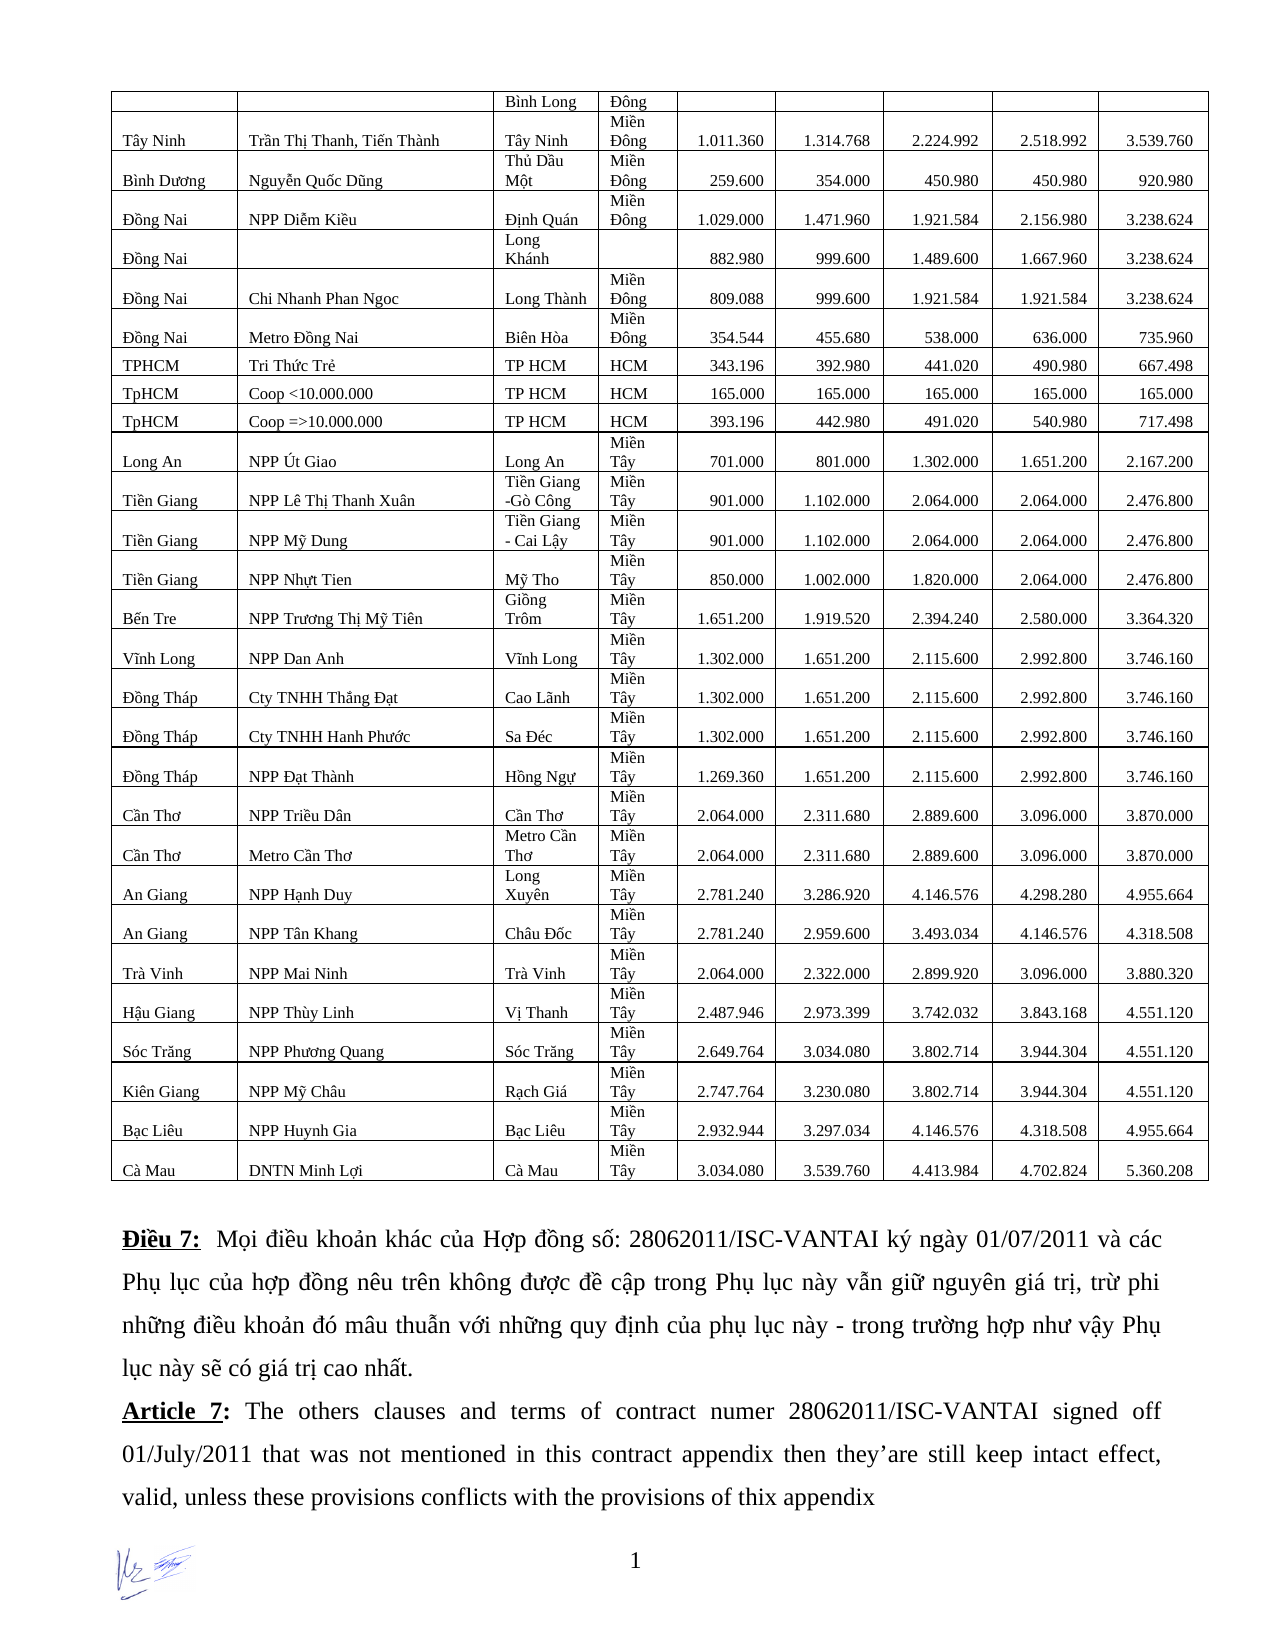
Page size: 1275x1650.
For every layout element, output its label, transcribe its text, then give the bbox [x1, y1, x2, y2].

table_cell HCM [599, 404, 677, 431]
table_cell Cty TNHH Thắng Đạt [238, 669, 493, 707]
table_cell 4.146.576 [884, 866, 992, 904]
table_cell Cần Thơ [112, 826, 237, 864]
table_cell NPP Diễm Kiều [238, 191, 493, 229]
table_cell 1.651.200 [678, 590, 775, 628]
table_cell 3.238.624 [1099, 230, 1208, 268]
table_cell 1.667.960 [993, 230, 1098, 268]
table_cell 3.034.080 [678, 1141, 775, 1179]
table_cell 3.746.160 [1099, 748, 1208, 786]
table_cell Rạch Giá [494, 1063, 598, 1101]
table_cell 3.742.032 [884, 984, 992, 1022]
table_cell Metro Cần Thơ [494, 826, 598, 864]
table_cell 165.000 [884, 376, 992, 403]
table_cell 1.921.584 [884, 191, 992, 229]
table_cell AnLoc-Bình Long [494, 92, 598, 111]
table_cell 3.746.160 [1099, 669, 1208, 707]
table_cell 3.870.000 [1099, 787, 1208, 825]
table_cell 165.000 [993, 376, 1098, 403]
table_cell DNTN Trần Thị Lan [238, 92, 493, 111]
table_cell 1.011.360 [678, 112, 775, 150]
table_cell Tiền Giang -Gò Công [494, 472, 598, 510]
table_cell Coop =>10.000.000 [238, 404, 493, 431]
table_cell HCM [599, 348, 677, 375]
table_cell 4.413.984 [884, 1141, 992, 1179]
table_cell Bến Tre [112, 590, 237, 628]
table_cell Miền Đông [599, 191, 677, 229]
table_cell 442.980 [776, 404, 883, 431]
table_cell 1.651.200 [776, 629, 883, 668]
table_cell 3.238.624 [1099, 191, 1208, 229]
table_cell 2.322.000 [776, 944, 883, 983]
table_cell 3.944.304 [993, 1063, 1098, 1101]
text Điều 7: Mọi điều khoản khác của Hợp đồng số: 28062011/ISC-VANTAI ký ngày 01/07/2011 và các Phụ lục của hợp đồng nêu trên không được đề cập trong Phụ lục này vẫn giữ nguyên giá trị, trừ phi những điều khoản đó mâu thuẫn với những quy định của phụ lục này - trong trường hợp như vậy Phụ lục này sẽ có giá trị cao nhất. [122, 1224, 1162, 1382]
table_cell 3.539.760 [1099, 92, 1208, 111]
table_cell 3.880.320 [1099, 944, 1208, 983]
table_cell 3.944.304 [993, 1023, 1098, 1061]
table_cell 1.651.200 [776, 669, 883, 707]
table_cell NPP Thùy Linh [238, 984, 493, 1022]
table_cell Đồng Tháp [112, 669, 237, 707]
table_cell 1.651.200 [776, 708, 883, 746]
table_cell NPP Triều Dân [238, 787, 493, 825]
table_cell 4.318.508 [993, 1102, 1098, 1140]
table_cell 1.029.000 [678, 191, 775, 229]
table_cell 2.311.680 [776, 826, 883, 864]
table_cell Đồng Nai [112, 309, 237, 347]
table_cell 2.064.000 [884, 472, 992, 510]
table_cell 2.476.800 [1099, 551, 1208, 589]
table_cell NPP Nhựt Tien [238, 551, 493, 589]
table_cell 901.000 [678, 472, 775, 510]
table_cell 165.000 [678, 376, 775, 403]
table_cell 3.238.624 [1099, 269, 1208, 308]
table_cell Bình Dương [112, 151, 237, 189]
table_cell Cần Thơ [494, 787, 598, 825]
table_cell Miền Tây [599, 866, 677, 904]
table_cell 2.156.980 [993, 191, 1098, 229]
table_cell Tây Ninh [494, 112, 598, 150]
table_cell 354.544 [678, 309, 775, 347]
table_cell Long Thành [494, 269, 598, 308]
table_cell 1.269.360 [678, 748, 775, 786]
table_cell 393.196 [678, 404, 775, 431]
table_cell 3.539.760 [1099, 112, 1208, 150]
table_cell 2.781.240 [678, 905, 775, 943]
table_cell 901.000 [678, 511, 775, 549]
table_cell 2.064.000 [884, 511, 992, 549]
table_cell 999.600 [776, 269, 883, 308]
table_cell NPP Mỹ Dung [238, 511, 493, 549]
table_cell Miền Đông [599, 112, 677, 150]
table_cell 1.102.000 [776, 511, 883, 549]
table_cell 3.493.034 [884, 905, 992, 943]
table_cell 1.921.584 [993, 269, 1098, 308]
table_cell 2.064.000 [993, 511, 1098, 549]
table_cell Miền Tây [599, 629, 677, 668]
table_cell 4.702.824 [993, 1141, 1098, 1179]
table_cell 1.921.584 [884, 269, 992, 308]
table_cell 1.820.000 [884, 551, 992, 589]
table_cell Miền Tây [599, 511, 677, 549]
table_cell 882.980 [678, 230, 775, 268]
table_cell Bạc Liêu [112, 1102, 237, 1140]
table_cell 3.034.080 [776, 1023, 883, 1061]
table_cell 4.298.280 [993, 866, 1098, 904]
table_cell 343.196 [678, 348, 775, 375]
table_cell 4.551.120 [1099, 1023, 1208, 1061]
table_cell [238, 230, 493, 268]
table_cell 2.992.800 [993, 629, 1098, 668]
table_cell Tiền Giang [112, 551, 237, 589]
table_cell 2.167.200 [1099, 433, 1208, 471]
table_cell 491.020 [884, 404, 992, 431]
table_cell Miền Tây [599, 708, 677, 746]
table_cell 455.680 [776, 309, 883, 347]
table_cell 2.115.600 [884, 669, 992, 707]
table_cell 2.932.944 [678, 1102, 775, 1140]
table_cell Miền Tây [599, 669, 677, 707]
table_cell NPP Tân Khang [238, 905, 493, 943]
table_cell Sa Đéc [494, 708, 598, 746]
table_cell 920.980 [1099, 151, 1208, 189]
table_cell TP HCM [494, 376, 598, 403]
table_cell 2.487.946 [678, 984, 775, 1022]
table_cell 809.088 [678, 269, 775, 308]
table_cell 1.489.600 [884, 230, 992, 268]
table_cell NPP Dan Anh [238, 629, 493, 668]
table_cell Bạc Liêu [494, 1102, 598, 1140]
table_cell 1.302.000 [884, 433, 992, 471]
table_cell 4.955.664 [1099, 866, 1208, 904]
table_cell Long Khánh [494, 230, 598, 268]
table_cell Miền Tây [599, 1063, 677, 1101]
table_cell 2.064.000 [678, 944, 775, 983]
table_cell 259.600 [678, 151, 775, 189]
table_cell Miền Đông [599, 309, 677, 347]
table_cell 1.919.520 [776, 590, 883, 628]
table_cell NPP Đạt Thành [238, 748, 493, 786]
table_cell Biên Hòa [494, 309, 598, 347]
table_cell Miền Đông [599, 269, 677, 308]
table_cell 1.471.960 [776, 191, 883, 229]
table_cell TpHCM [112, 376, 237, 403]
table_cell Cà Mau [494, 1141, 598, 1179]
table_cell Trần Thị Thanh, Tiến Thành [238, 112, 493, 150]
table_cell [599, 230, 677, 268]
table_cell 2.064.000 [993, 551, 1098, 589]
table_cell 667.498 [1099, 348, 1208, 375]
table_cell 2.889.600 [884, 826, 992, 864]
table_cell Miền Tây [599, 551, 677, 589]
table_cell 636.000 [993, 309, 1098, 347]
table_cell NPP Út Giao [238, 433, 493, 471]
table_cell 3.096.000 [993, 826, 1098, 864]
table_cell 2.992.800 [993, 669, 1098, 707]
table_cell 4.318.508 [1099, 905, 1208, 943]
table_cell Miền Tây [599, 472, 677, 510]
table_cell 2.476.800 [1099, 511, 1208, 549]
table_cell 441.020 [884, 348, 992, 375]
table_cell 3.870.000 [1099, 826, 1208, 864]
table_cell Miền Tây [599, 1141, 677, 1179]
table_cell An Giang [112, 905, 237, 943]
table_cell 490.980 [993, 348, 1098, 375]
table_cell HCM [599, 376, 677, 403]
table_cell 2.224.992 [884, 112, 992, 150]
table_cell Miền Tây [599, 944, 677, 983]
table_cell 3.802.714 [884, 1023, 992, 1061]
table_cell 2.064.000 [993, 472, 1098, 510]
table_cell 3.746.160 [1099, 629, 1208, 668]
table_cell 4.551.120 [1099, 1063, 1208, 1101]
table_cell Metro Cần Thơ [238, 826, 493, 864]
table_cell 2.115.600 [884, 708, 992, 746]
table_cell 3.802.714 [884, 1063, 992, 1101]
table_cell Tiền Giang - Cai Lậy [494, 511, 598, 549]
table_cell Miền Đông [599, 92, 677, 111]
table_cell TP HCM [494, 348, 598, 375]
table_cell Sóc Trăng [112, 1023, 237, 1061]
table_cell Vĩnh Long [494, 629, 598, 668]
table_cell 1.011.360 [678, 92, 775, 111]
table_cell Bình Phước [112, 92, 237, 111]
table_cell 3.364.320 [1099, 590, 1208, 628]
table_cell Giồng Trôm [494, 590, 598, 628]
table_cell 2.224.992 [884, 92, 992, 111]
table_cell Đồng Nai [112, 191, 237, 229]
table_cell Long Xuyên [494, 866, 598, 904]
table_cell 2.899.920 [884, 944, 992, 983]
table_cell Tiền Giang [112, 511, 237, 549]
table_cell 1.302.000 [678, 629, 775, 668]
table_cell 1.002.000 [776, 551, 883, 589]
table_cell Cà Mau [112, 1141, 237, 1179]
table_cell Coop <10.000.000 [238, 376, 493, 403]
table_cell Miền Tây [599, 1023, 677, 1061]
table_cell Long An [112, 433, 237, 471]
table_cell Đồng Tháp [112, 748, 237, 786]
table_cell Vị Thanh [494, 984, 598, 1022]
table_cell NPP Phương Quang [238, 1023, 493, 1061]
table_cell Nguyễn Quốc Dũng [238, 151, 493, 189]
table_cell Miền Tây [599, 826, 677, 864]
table_cell 701.000 [678, 433, 775, 471]
table_cell 3.286.920 [776, 866, 883, 904]
table_cell 999.600 [776, 230, 883, 268]
table_cell NPP Lê Thị Thanh Xuân [238, 472, 493, 510]
table_cell 450.980 [993, 151, 1098, 189]
table_cell Tây Ninh [112, 112, 237, 150]
table_cell 2.476.800 [1099, 472, 1208, 510]
table_cell DNTN Minh Lợi [238, 1141, 493, 1179]
table_cell 2.064.000 [678, 787, 775, 825]
table_cell 2.064.000 [678, 826, 775, 864]
table_cell 2.889.600 [884, 787, 992, 825]
table_cell Chi Nhanh Phan Ngoc [238, 269, 493, 308]
table_cell Sóc Trăng [494, 1023, 598, 1061]
table_cell Thủ Dầu Một [494, 151, 598, 189]
table_cell 2.992.800 [993, 748, 1098, 786]
table_cell 2.649.764 [678, 1023, 775, 1061]
table_cell Châu Đốc [494, 905, 598, 943]
table_cell Cao Lãnh [494, 669, 598, 707]
table_cell Long An [494, 433, 598, 471]
table_cell 1.314.768 [776, 92, 883, 111]
table_cell Đồng Nai [112, 230, 237, 268]
table_cell NPP Huynh Gia [238, 1102, 493, 1140]
table_cell 4.551.120 [1099, 984, 1208, 1022]
table_cell NPP Trương Thị Mỹ Tiên [238, 590, 493, 628]
table_cell 540.980 [993, 404, 1098, 431]
table_cell 1.651.200 [776, 748, 883, 786]
table_cell Tri Thức Trẻ [238, 348, 493, 375]
table_cell Metro Đồng Nai [238, 309, 493, 347]
table_cell 2.311.680 [776, 787, 883, 825]
table_cell 2.992.800 [993, 708, 1098, 746]
table_cell 2.518.992 [993, 112, 1098, 150]
table_cell Đồng Nai [112, 269, 237, 308]
table_cell An Giang [112, 866, 237, 904]
table_cell 3.843.168 [993, 984, 1098, 1022]
table_cell 3.297.034 [776, 1102, 883, 1140]
table_cell 2.394.240 [884, 590, 992, 628]
table_cell Hậu Giang [112, 984, 237, 1022]
table_cell 2.115.600 [884, 629, 992, 668]
table_cell 3.230.080 [776, 1063, 883, 1101]
table_cell 2.973.399 [776, 984, 883, 1022]
table_cell Miền Tây [599, 748, 677, 786]
table_cell 4.146.576 [993, 905, 1098, 943]
table_cell 2.959.600 [776, 905, 883, 943]
table_cell Miền Tây [599, 905, 677, 943]
table_cell 4.955.664 [1099, 1102, 1208, 1140]
table_cell Cần Thơ [112, 787, 237, 825]
table_cell Miền Tây [599, 433, 677, 471]
table_cell Miền Tây [599, 787, 677, 825]
table_cell NPP Mai Ninh [238, 944, 493, 983]
table_cell NPP Hạnh Duy [238, 866, 493, 904]
table_cell 1.102.000 [776, 472, 883, 510]
table_cell Vĩnh Long [112, 629, 237, 668]
table_cell Miền Tây [599, 984, 677, 1022]
table_cell 2.747.764 [678, 1063, 775, 1101]
table_cell 3.746.160 [1099, 708, 1208, 746]
table_cell TPHCM [112, 348, 237, 375]
table_cell 717.498 [1099, 404, 1208, 431]
table_cell 1.651.200 [993, 433, 1098, 471]
table_cell 165.000 [1099, 376, 1208, 403]
table_cell 2.580.000 [993, 590, 1098, 628]
table_cell 3.096.000 [993, 787, 1098, 825]
table_cell Trà Vinh [112, 944, 237, 983]
table_cell Kiên Giang [112, 1063, 237, 1101]
table_cell 538.000 [884, 309, 992, 347]
table_cell 392.980 [776, 348, 883, 375]
text Article 7: The others clauses and terms of contract numer 28062011/ISC-VANTAI signed off 01/July/2011 that was not mentioned in this contract appendix then they’are still keep intact effect, valid, unless these provisions conflicts with the provisions of thix appendix [122, 1396, 1162, 1511]
table_cell 1.302.000 [678, 669, 775, 707]
picture [112, 1545, 196, 1602]
table_cell 165.000 [776, 376, 883, 403]
table_cell 354.000 [776, 151, 883, 189]
table_cell 4.146.576 [884, 1102, 992, 1140]
table_cell Tiền Giang [112, 472, 237, 510]
table_cell Miền Tây [599, 590, 677, 628]
table_cell 2.781.240 [678, 866, 775, 904]
table_cell 850.000 [678, 551, 775, 589]
table_cell NPP Mỹ Châu [238, 1063, 493, 1101]
table_cell Định Quán [494, 191, 598, 229]
table_cell 2.518.992 [993, 92, 1098, 111]
table_cell 450.980 [884, 151, 992, 189]
table_cell TP HCM [494, 404, 598, 431]
table_cell Trà Vinh [494, 944, 598, 983]
table_cell 1.314.768 [776, 112, 883, 150]
table_cell Mỹ Tho [494, 551, 598, 589]
table_cell 5.360.208 [1099, 1141, 1208, 1179]
table_cell 2.115.600 [884, 748, 992, 786]
table_cell 1.302.000 [678, 708, 775, 746]
table_cell Hồng Ngự [494, 748, 598, 786]
table_cell Miền Đông [599, 151, 677, 189]
table_cell 3.096.000 [993, 944, 1098, 983]
table_cell Đồng Tháp [112, 708, 237, 746]
table_cell 735.960 [1099, 309, 1208, 347]
table_cell TpHCM [112, 404, 237, 431]
table_cell Cty TNHH Hanh Phước [238, 708, 493, 746]
table_cell Miền Tây [599, 1102, 677, 1140]
table_cell 3.539.760 [776, 1141, 883, 1179]
table_cell 801.000 [776, 433, 883, 471]
